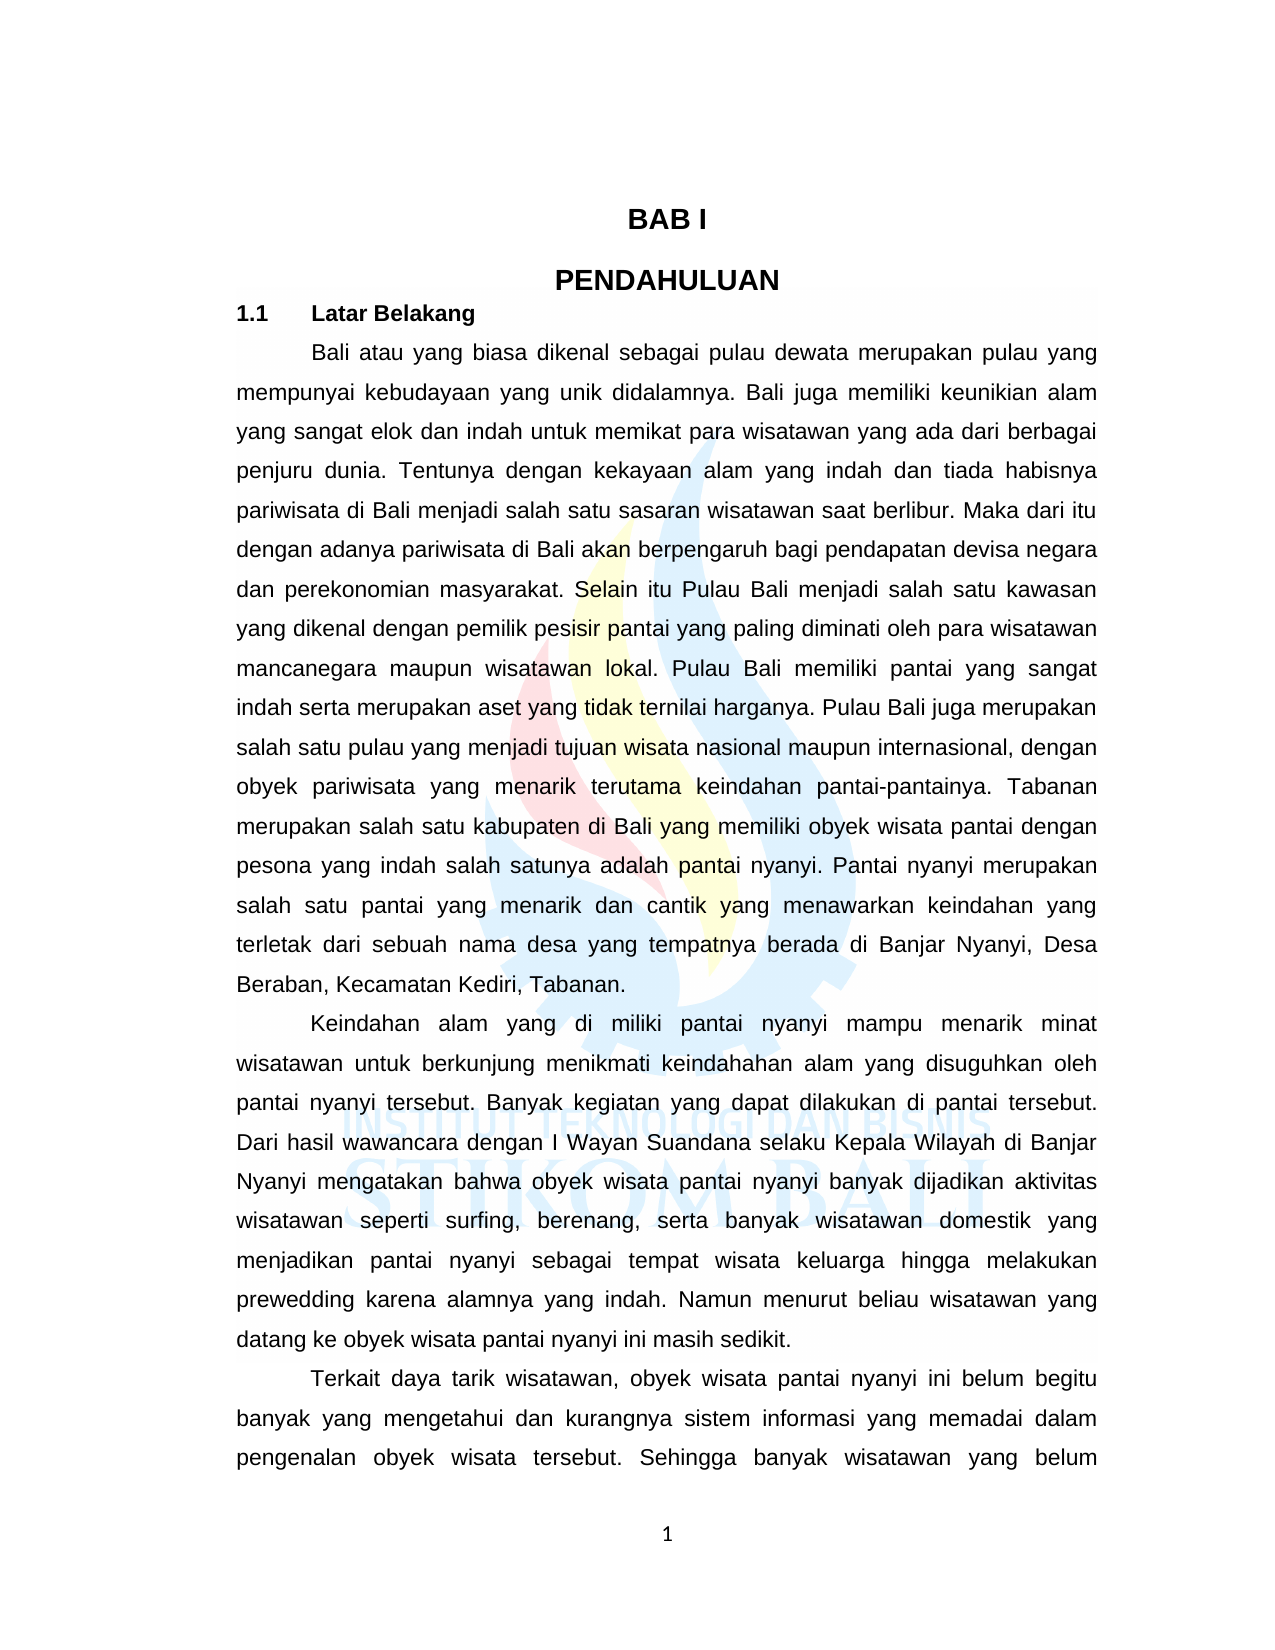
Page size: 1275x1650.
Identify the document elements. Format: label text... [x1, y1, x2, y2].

subtitle BAB I [236, 202, 1098, 236]
list Bali atau yang biasa dikenal sebagai pulau dewata merupakan pulau yang mempunyai kebudayaan yang unik didalamnya. Bali juga memiliki keunikian alam yang sangat elok dan indah untuk memikat para wisatawan yang ada dari berbagai penjuru dunia. Tentunya dengan kekayaan alam yang indah dan tiada habisnya pariwisata di Bali menjadi salah satu sasaran wisatawan saat berlibur. Maka dari itu dengan adanya pariwisata di Bali akan berpengaruh bagi pendapatan devisa negara dan perekonomian masyarakat. Selain itu Pulau Bali menjadi salah satu kawasan yang dikenal dengan pemilik pesisir pantai yang paling diminati oleh para wisatawan mancanegara maupun wisatawan lokal. Pulau Bali memiliki pantai yang sangat indah serta merupakan aset yang tidak ternilai harganya. Pulau Bali juga merupakan salah satu pulau yang menjadi tujuan wisata nasional maupun internasional, dengan obyek pariwisata yang menarik terutama keindahan pantai-pantainya. Tabanan merupakan salah satu kabupaten di Bali yang memiliki obyek wisata pantai dengan pesona yang indah salah satunya adalah pantai nyanyi. Pantai nyanyi merupakan salah satu pantai yang menarik dan cantik yang menawarkan keindahan yang terletak dari sebuah nama desa yang tempatnya berada di Banjar Nyanyi, Desa Beraban, Kecamatan Kediri, Tabanan. [236, 339, 1098, 997]
subtitle PENDAHULUAN [236, 263, 1098, 297]
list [236, 1365, 1098, 1471]
list Keindahan alam yang di miliki pantai nyanyi mampu menarik minat wisatawan untuk berkunjung menikmati keindahahan alam yang disuguhkan oleh pantai nyanyi tersebut. Banyak kegiatan yang dapat dilakukan di pantai tersebut. Dari hasil wawancara dengan I Wayan Suandana selaku Kepala Wilayah di Banjar Nyanyi mengatakan bahwa obyek wisata pantai nyanyi banyak dijadikan aktivitas wisatawan seperti surfing, berenang, serta banyak wisatawan domestik yang menjadikan pantai nyanyi sebagai tempat wisata keluarga hingga melakukan prewedding karena alamnya yang indah. Namun menurut beliau wisatawan yang datang ke obyek wisata pantai nyanyi ini masih sedikit. [236, 1010, 1098, 1352]
subtitle Latar Belakang [236, 299, 1098, 326]
